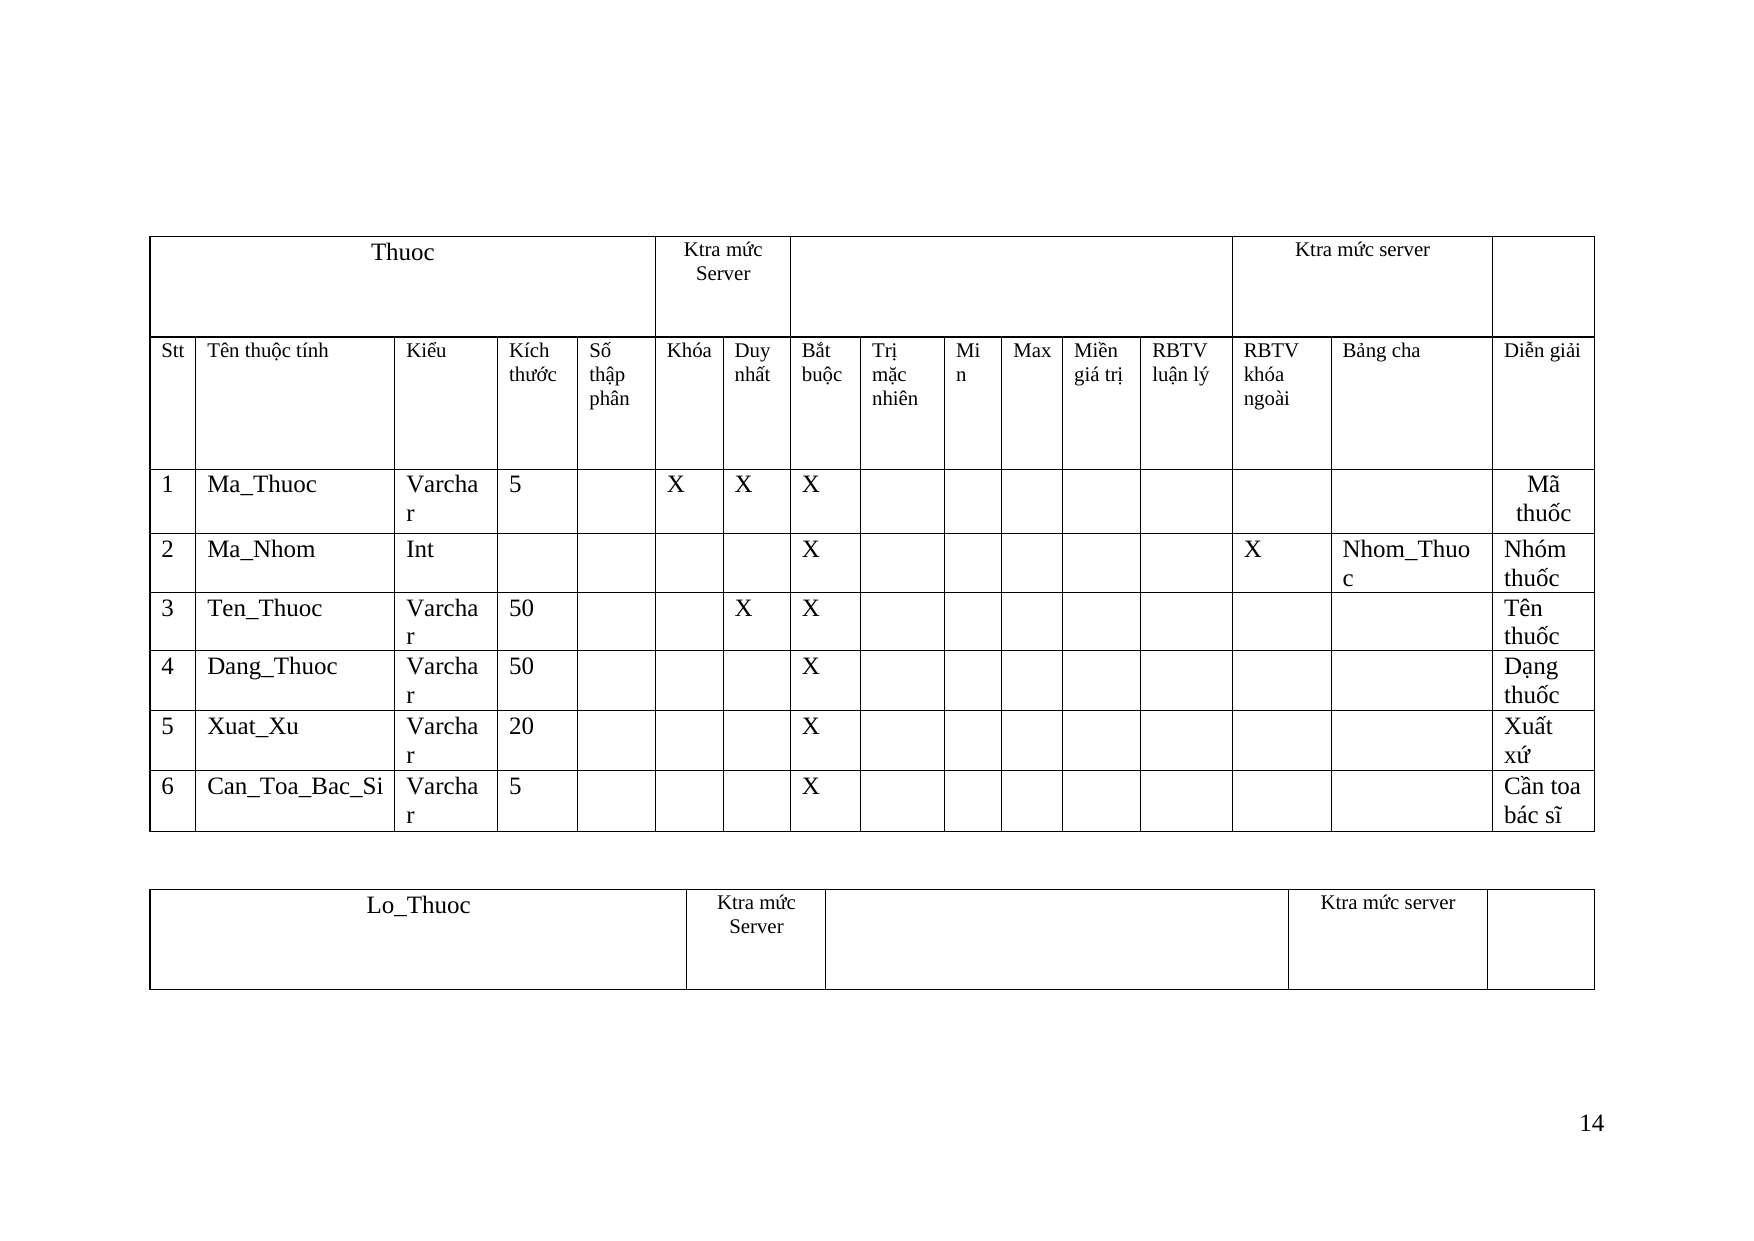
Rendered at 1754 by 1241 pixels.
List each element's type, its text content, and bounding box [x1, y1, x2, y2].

table_cell [1063, 771, 1140, 831]
table_cell [656, 534, 723, 592]
table_cell Nhom_Thuoc [1332, 534, 1492, 592]
table_cell Mã thuốc [1493, 470, 1594, 533]
table_header Lo_Thuoc [151, 890, 686, 989]
table_header Ktra mức server [1289, 890, 1487, 989]
table_cell [1233, 771, 1331, 831]
table_cell Varchar [395, 771, 497, 831]
table_cell 5 [498, 470, 577, 533]
table_cell Varchar [395, 651, 497, 710]
table_cell Max [1002, 338, 1062, 468]
table_cell [656, 771, 723, 831]
table_cell [1002, 651, 1062, 710]
table_cell Số thập phân [578, 338, 655, 468]
table_cell Int [395, 534, 497, 592]
table_cell [1002, 593, 1062, 650]
table_cell [1063, 593, 1140, 650]
table_cell [724, 711, 790, 770]
table_cell Min [945, 338, 1001, 468]
table_cell [1063, 534, 1140, 592]
table_cell [724, 771, 790, 831]
table_cell [498, 534, 577, 592]
table_cell Stt [151, 338, 195, 468]
table_cell [945, 651, 1001, 710]
table_cell X [791, 470, 860, 533]
table_cell [1141, 771, 1232, 831]
table_cell [1332, 651, 1492, 710]
table_cell [1141, 711, 1232, 770]
table_cell Ten_Thuoc [196, 593, 394, 650]
table_cell X [791, 651, 860, 710]
table_cell [1141, 651, 1232, 710]
table_header [791, 237, 1232, 336]
table_cell Ma_Nhom [196, 534, 394, 592]
table_cell [1002, 711, 1062, 770]
table_cell Xuất xứ [1493, 711, 1594, 770]
table_cell [945, 593, 1001, 650]
table_cell [578, 771, 655, 831]
table_cell X [724, 593, 790, 650]
table_cell [1141, 593, 1232, 650]
table_cell [861, 711, 944, 770]
table_cell Diễn giải [1493, 338, 1594, 468]
table_cell Miền giá trị [1063, 338, 1140, 468]
table_cell [656, 593, 723, 650]
table_cell [578, 534, 655, 592]
table_cell [1332, 711, 1492, 770]
table_cell [1332, 470, 1492, 533]
table_cell Duy nhất [724, 338, 790, 468]
table_cell [945, 771, 1001, 831]
table_cell Kiểu [395, 338, 497, 468]
table_cell [1063, 470, 1140, 533]
table_cell 50 [498, 593, 577, 650]
table_cell 20 [498, 711, 577, 770]
table_cell Ma_Thuoc [196, 470, 394, 533]
table_cell Cần toa bác sĩ [1493, 771, 1594, 831]
table_cell [1141, 470, 1232, 533]
table_cell Varchar [395, 470, 497, 533]
table_cell X [791, 771, 860, 831]
table_header Ktra mức Server [656, 237, 790, 336]
table_cell [1002, 771, 1062, 831]
table_cell Bảng cha [1332, 338, 1492, 468]
table_cell [1332, 771, 1492, 831]
table_cell X [791, 711, 860, 770]
table_cell [861, 771, 944, 831]
table_cell [1063, 711, 1140, 770]
table_cell [1233, 711, 1331, 770]
table_cell X [791, 534, 860, 592]
table_cell 5 [498, 771, 577, 831]
table_header Thuoc [151, 237, 655, 336]
table_cell X [791, 593, 860, 650]
table_cell 50 [498, 651, 577, 710]
table_cell 3 [151, 593, 195, 650]
table_cell Dang_Thuoc [196, 651, 394, 710]
table_cell 6 [151, 771, 195, 831]
table_header [826, 890, 1288, 989]
table_cell [724, 651, 790, 710]
table_cell 2 [151, 534, 195, 592]
table_cell [1332, 593, 1492, 650]
table_cell Tên thuộc tính [196, 338, 394, 468]
table_cell Trị mặc nhiên [861, 338, 944, 468]
table_cell [945, 711, 1001, 770]
table_cell [1233, 593, 1331, 650]
table_cell Xuat_Xu [196, 711, 394, 770]
table_cell [1063, 651, 1140, 710]
table_cell [656, 711, 723, 770]
table_cell [578, 593, 655, 650]
table_cell RBTV khóa ngoài [1233, 338, 1331, 468]
table_cell Dạng thuốc [1493, 651, 1594, 710]
table_cell [1233, 470, 1331, 533]
table_header Ktra mức Server [687, 890, 825, 989]
table_cell 1 [151, 470, 195, 533]
table_cell Khóa [656, 338, 723, 468]
table_cell [1233, 651, 1331, 710]
table_header [1493, 237, 1594, 336]
table_header Ktra mức server [1233, 237, 1492, 336]
table_cell X [656, 470, 723, 533]
table_cell [861, 593, 944, 650]
table_cell Can_Toa_Bac_Si [196, 771, 394, 831]
table_header [1488, 890, 1594, 989]
table_cell 5 [151, 711, 195, 770]
table_cell [578, 470, 655, 533]
table_cell Varchar [395, 711, 497, 770]
table_cell RBTV luận lý [1141, 338, 1232, 468]
table_cell [1141, 534, 1232, 592]
table_cell Tên thuốc [1493, 593, 1594, 650]
table_cell [861, 651, 944, 710]
table_cell [1002, 534, 1062, 592]
table_cell [861, 534, 944, 592]
table_cell [861, 470, 944, 533]
table_cell X [724, 470, 790, 533]
table_cell [656, 651, 723, 710]
table_cell Bắt buộc [791, 338, 860, 468]
table_cell [578, 651, 655, 710]
table_cell Kích thước [498, 338, 577, 468]
table_cell [578, 711, 655, 770]
table_cell Varchar [395, 593, 497, 650]
table_cell 4 [151, 651, 195, 710]
table_cell [945, 470, 1001, 533]
table_cell [945, 534, 1001, 592]
table_cell [1002, 470, 1062, 533]
table_cell Nhóm thuốc [1493, 534, 1594, 592]
table_cell X [1233, 534, 1331, 592]
table_cell [724, 534, 790, 592]
